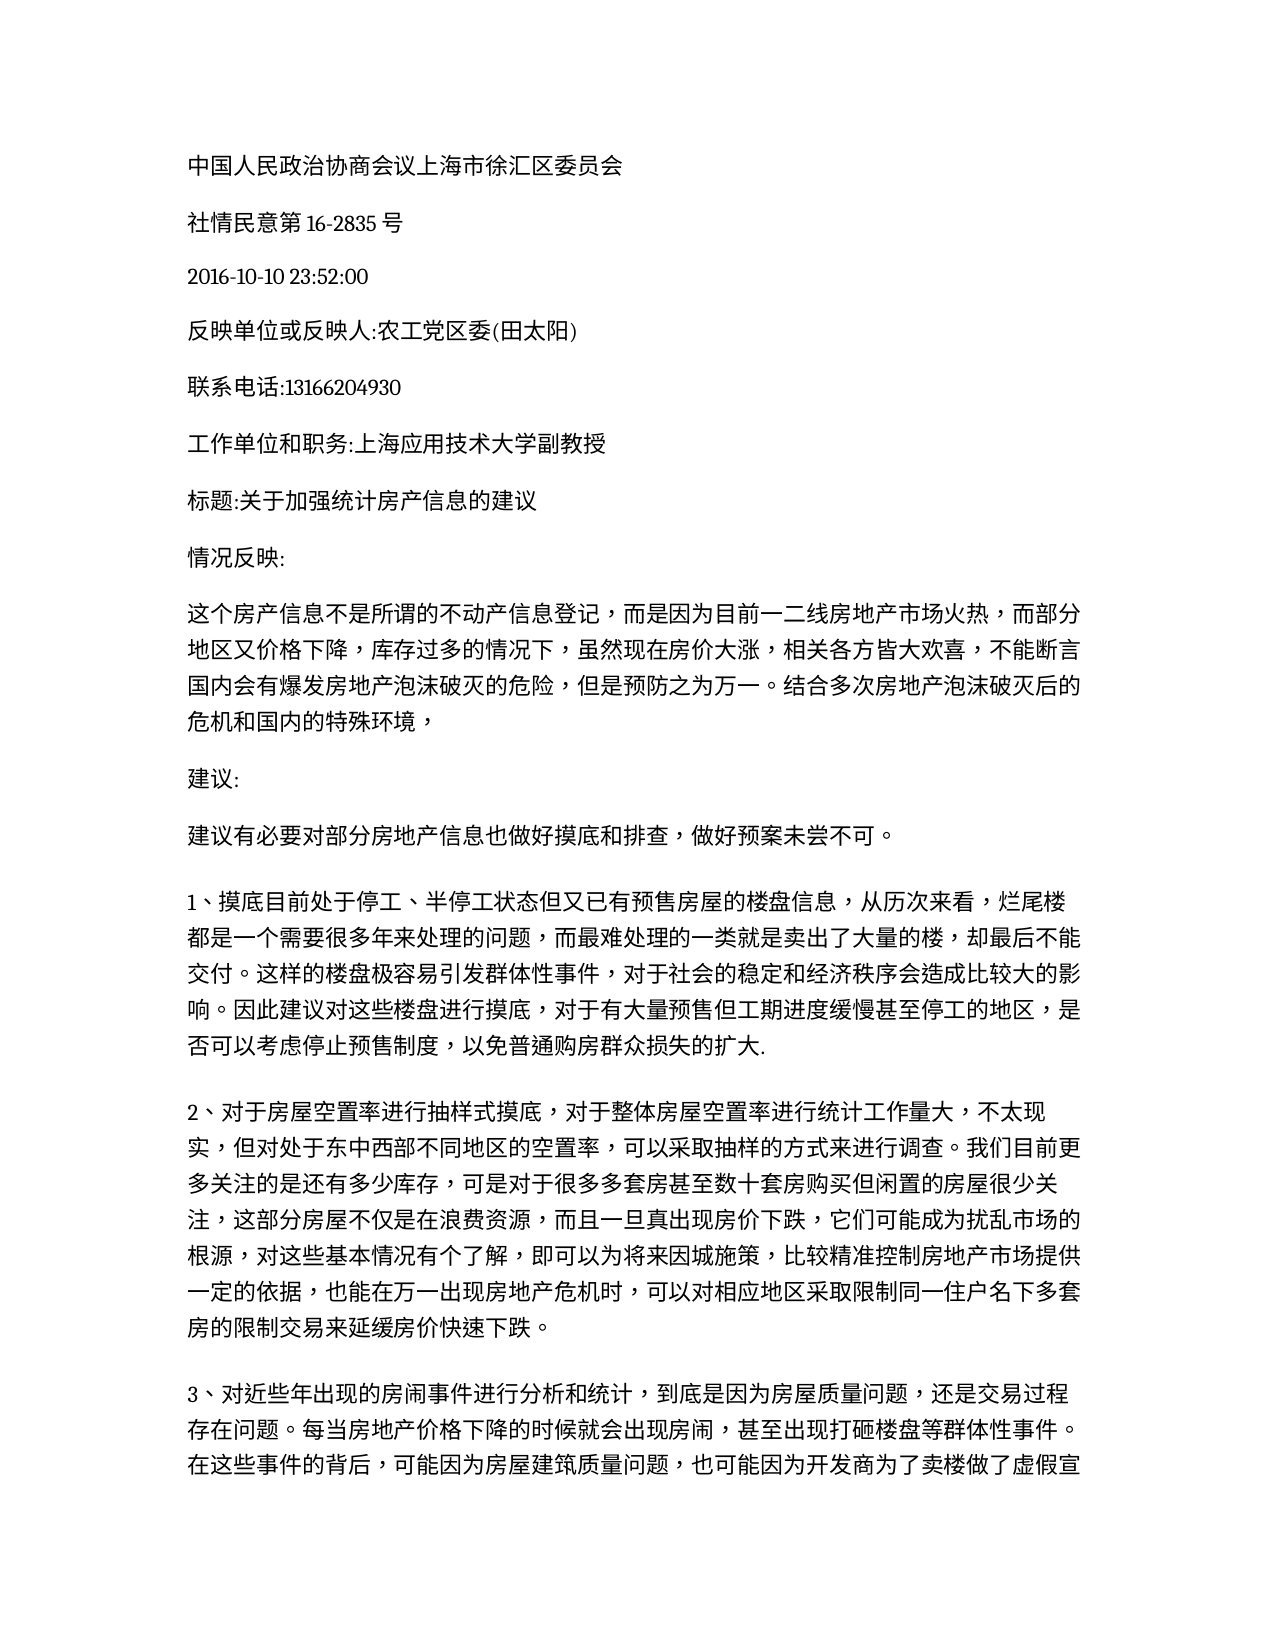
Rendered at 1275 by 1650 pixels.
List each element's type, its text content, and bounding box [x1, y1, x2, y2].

text 中国人民政治协商会议上海市徐汇区委员会 [187, 150, 1087, 181]
text 工作单位和职务:上海应用技术大学副教授 [187, 428, 1087, 459]
text 这个房产信息不是所谓的不动产信息登记，而是因为目前一二线房地产市场火热，而部分地区又价格下降，库存过多的情况下，虽然现在房价大涨，相关各方皆大欢喜，不能断言国内会有爆发房地产泡沫破灭的危险，但是预防之为万一。结合多次房地产泡沫破灭后的危机和国内的特殊环境， [187, 598, 1087, 737]
text 建议: [187, 763, 1087, 794]
text 社情民意第16-2835号 [187, 207, 1087, 238]
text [187, 820, 1087, 1481]
text 反映单位或反映人:农工党区委(田太阳) [187, 314, 1087, 346]
text 情况反映: [187, 542, 1087, 573]
text 联系电话:13166204930 [187, 371, 1087, 403]
text 2016-10-10 23:52:00 [187, 263, 1087, 290]
text 标题:关于加强统计房产信息的建议 [187, 485, 1087, 516]
